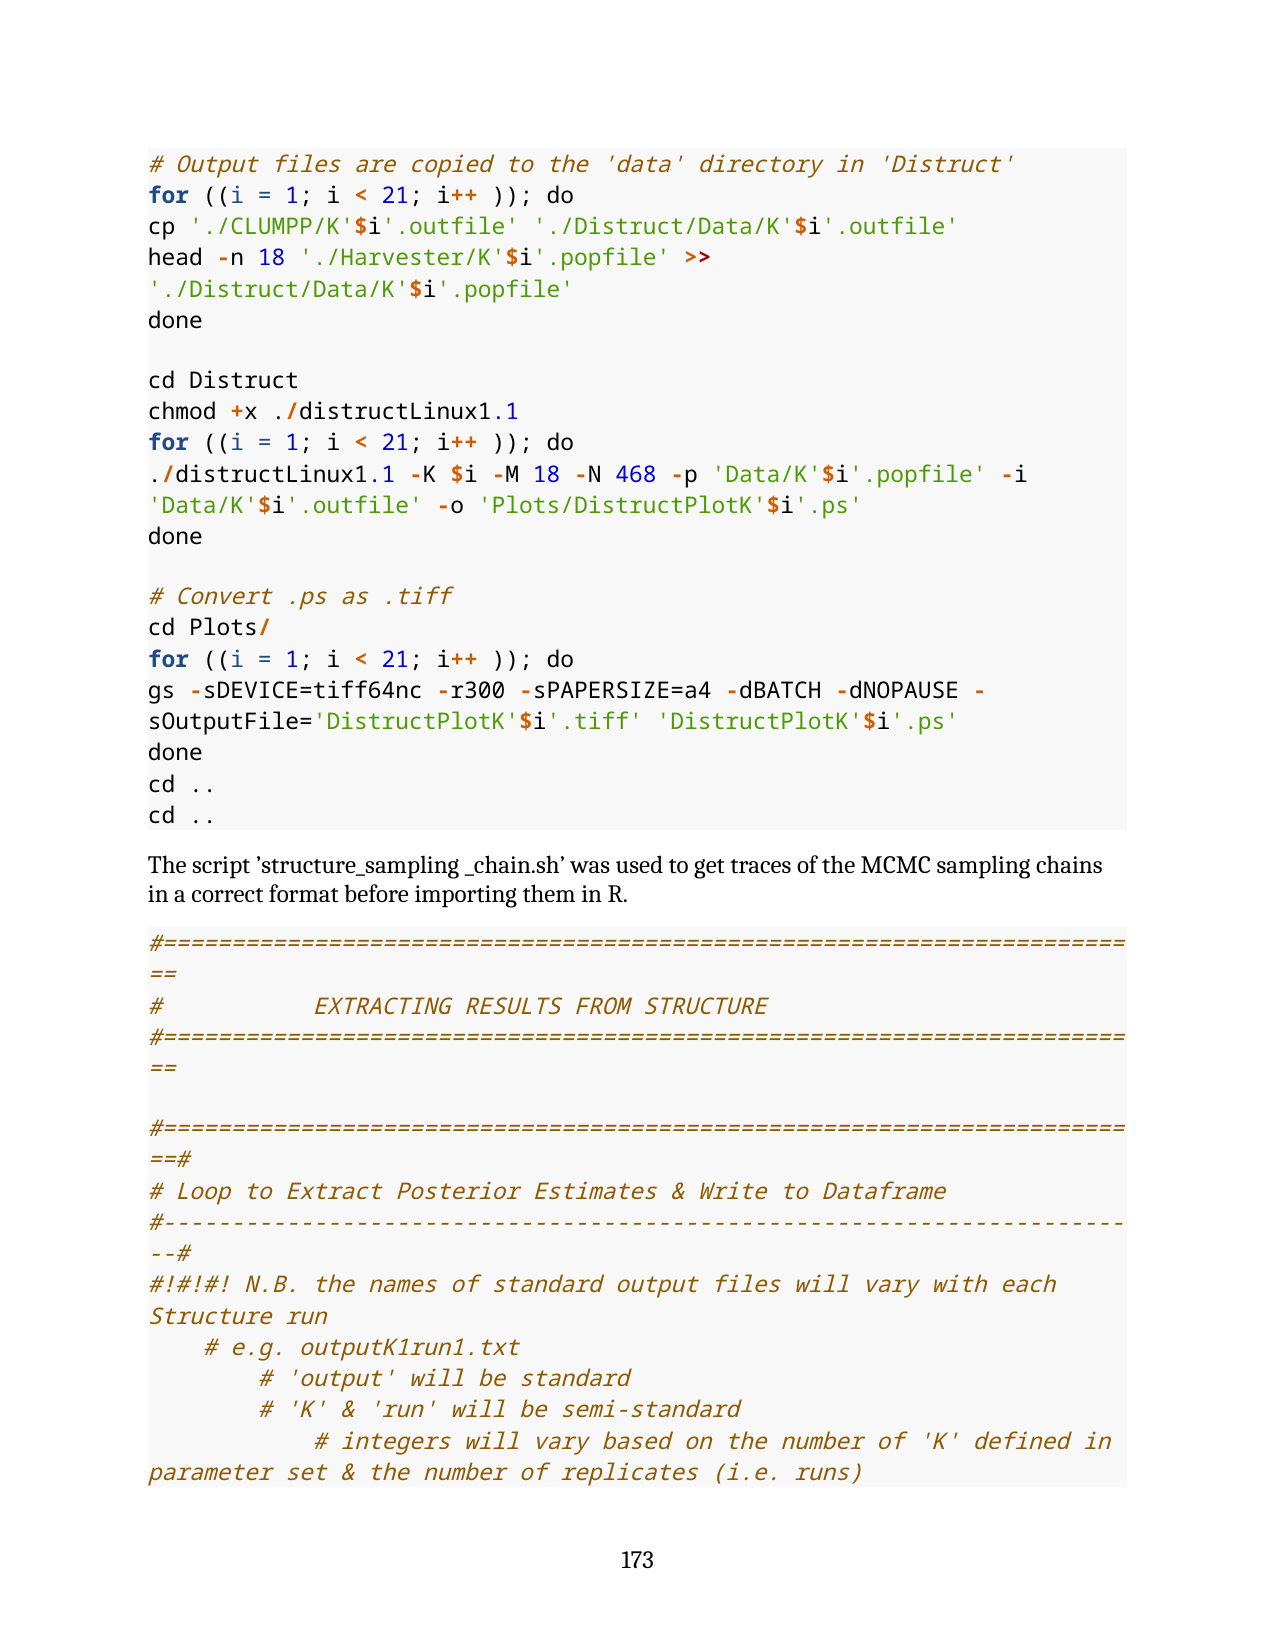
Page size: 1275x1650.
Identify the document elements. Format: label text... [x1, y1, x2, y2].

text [148, 148, 1127, 830]
text The script ’structure_sampling _chain.sh’ was used to get traces of the MCMC sampling chains in a correct format before importing them in R. [148, 851, 1127, 908]
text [148, 927, 1127, 1487]
